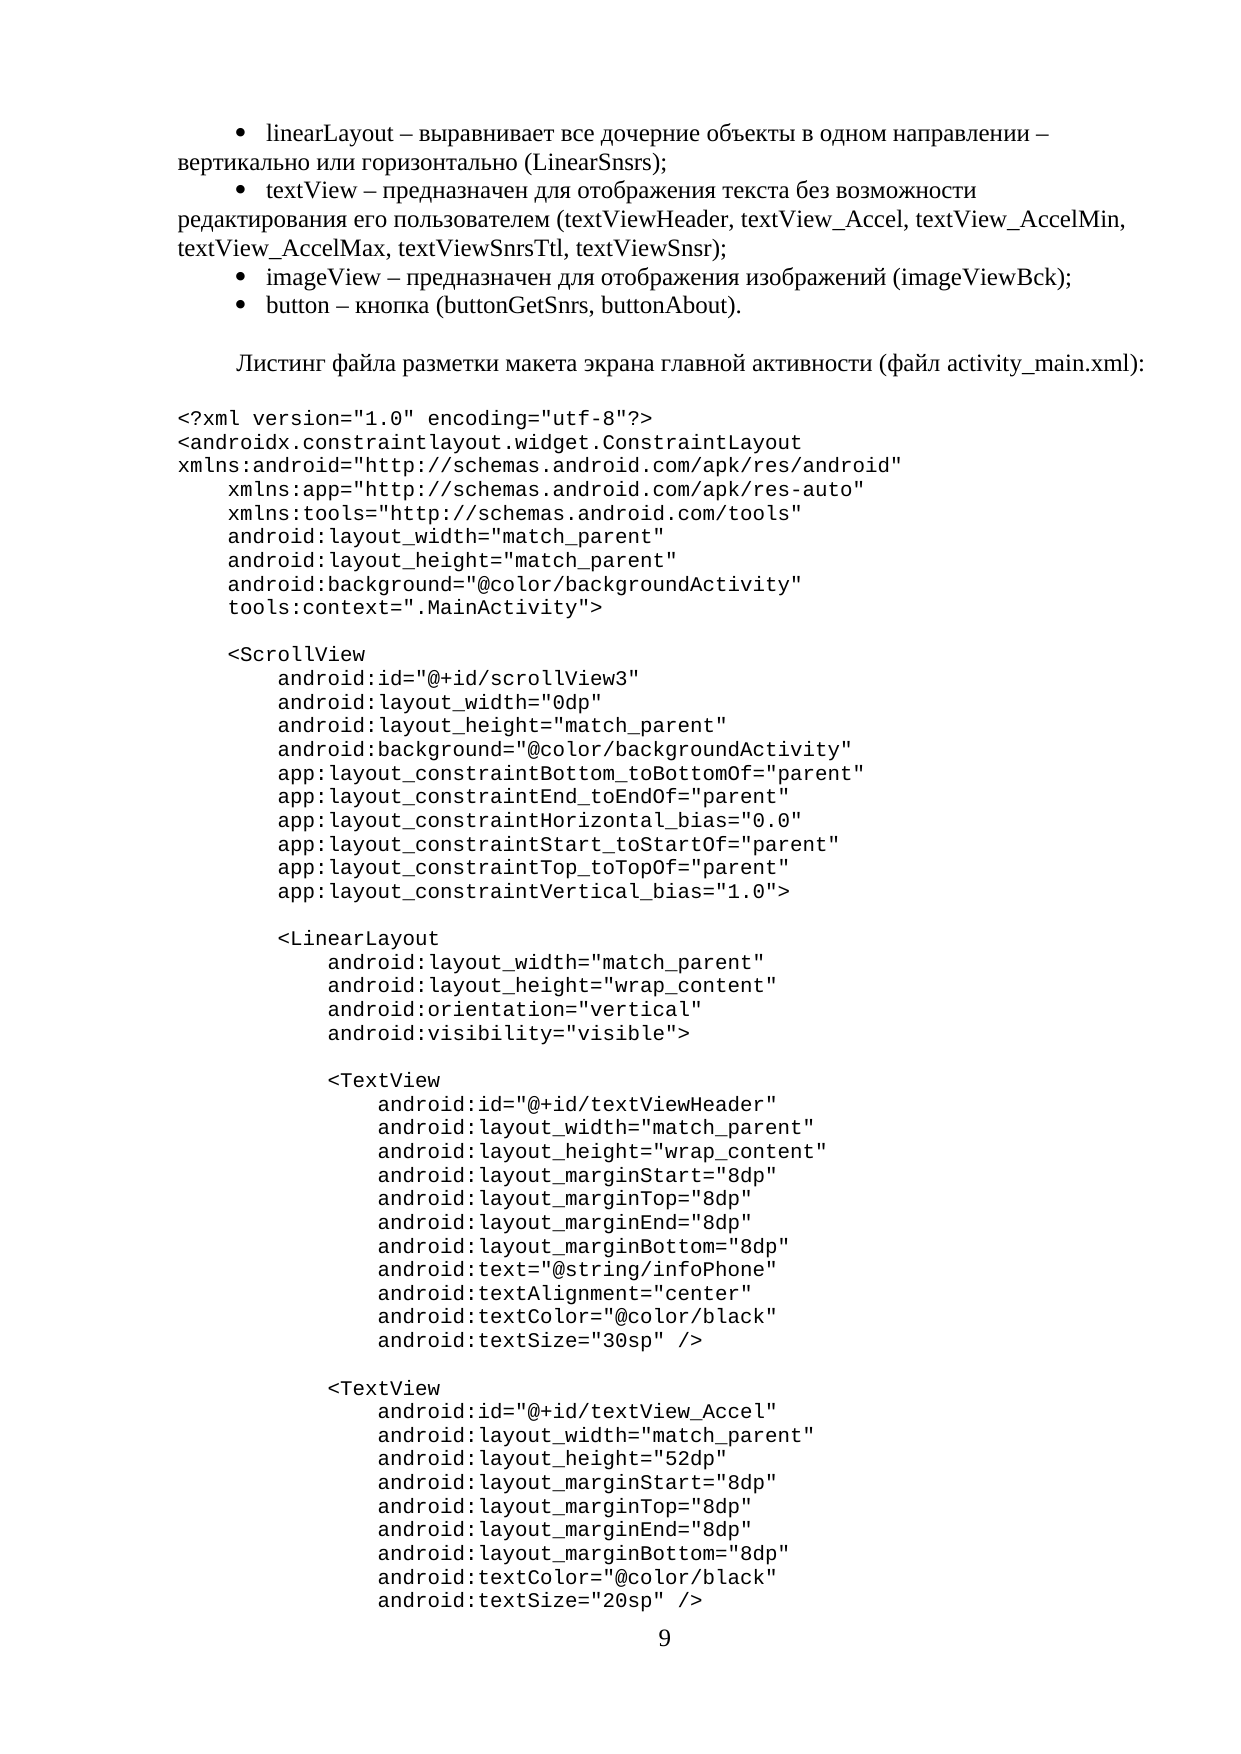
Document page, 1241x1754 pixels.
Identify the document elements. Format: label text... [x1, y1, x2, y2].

list textView – предназначен для отображения текста без возможности редактирования его пользователем (textViewHeader, textView_Accel, textView_AccelMin, textView_AccelMax, textViewSnrsTtl, textViewSnsr); [177, 176, 1152, 262]
list imageView – предназначен для отображения изображений (imageViewBck); [177, 262, 1152, 291]
list button – кнопка (buttonGetSnrs, buttonAbout). [177, 291, 1152, 319]
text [177, 408, 1152, 1614]
list linearLayout – выравнивает все дочерние объекты в одном направлении – вертикально или горизонтально (LinearSnsrs); [177, 118, 1152, 176]
text Листинг файла разметки макета экрана главной активности (файл activity_main.xml): [177, 348, 1152, 377]
